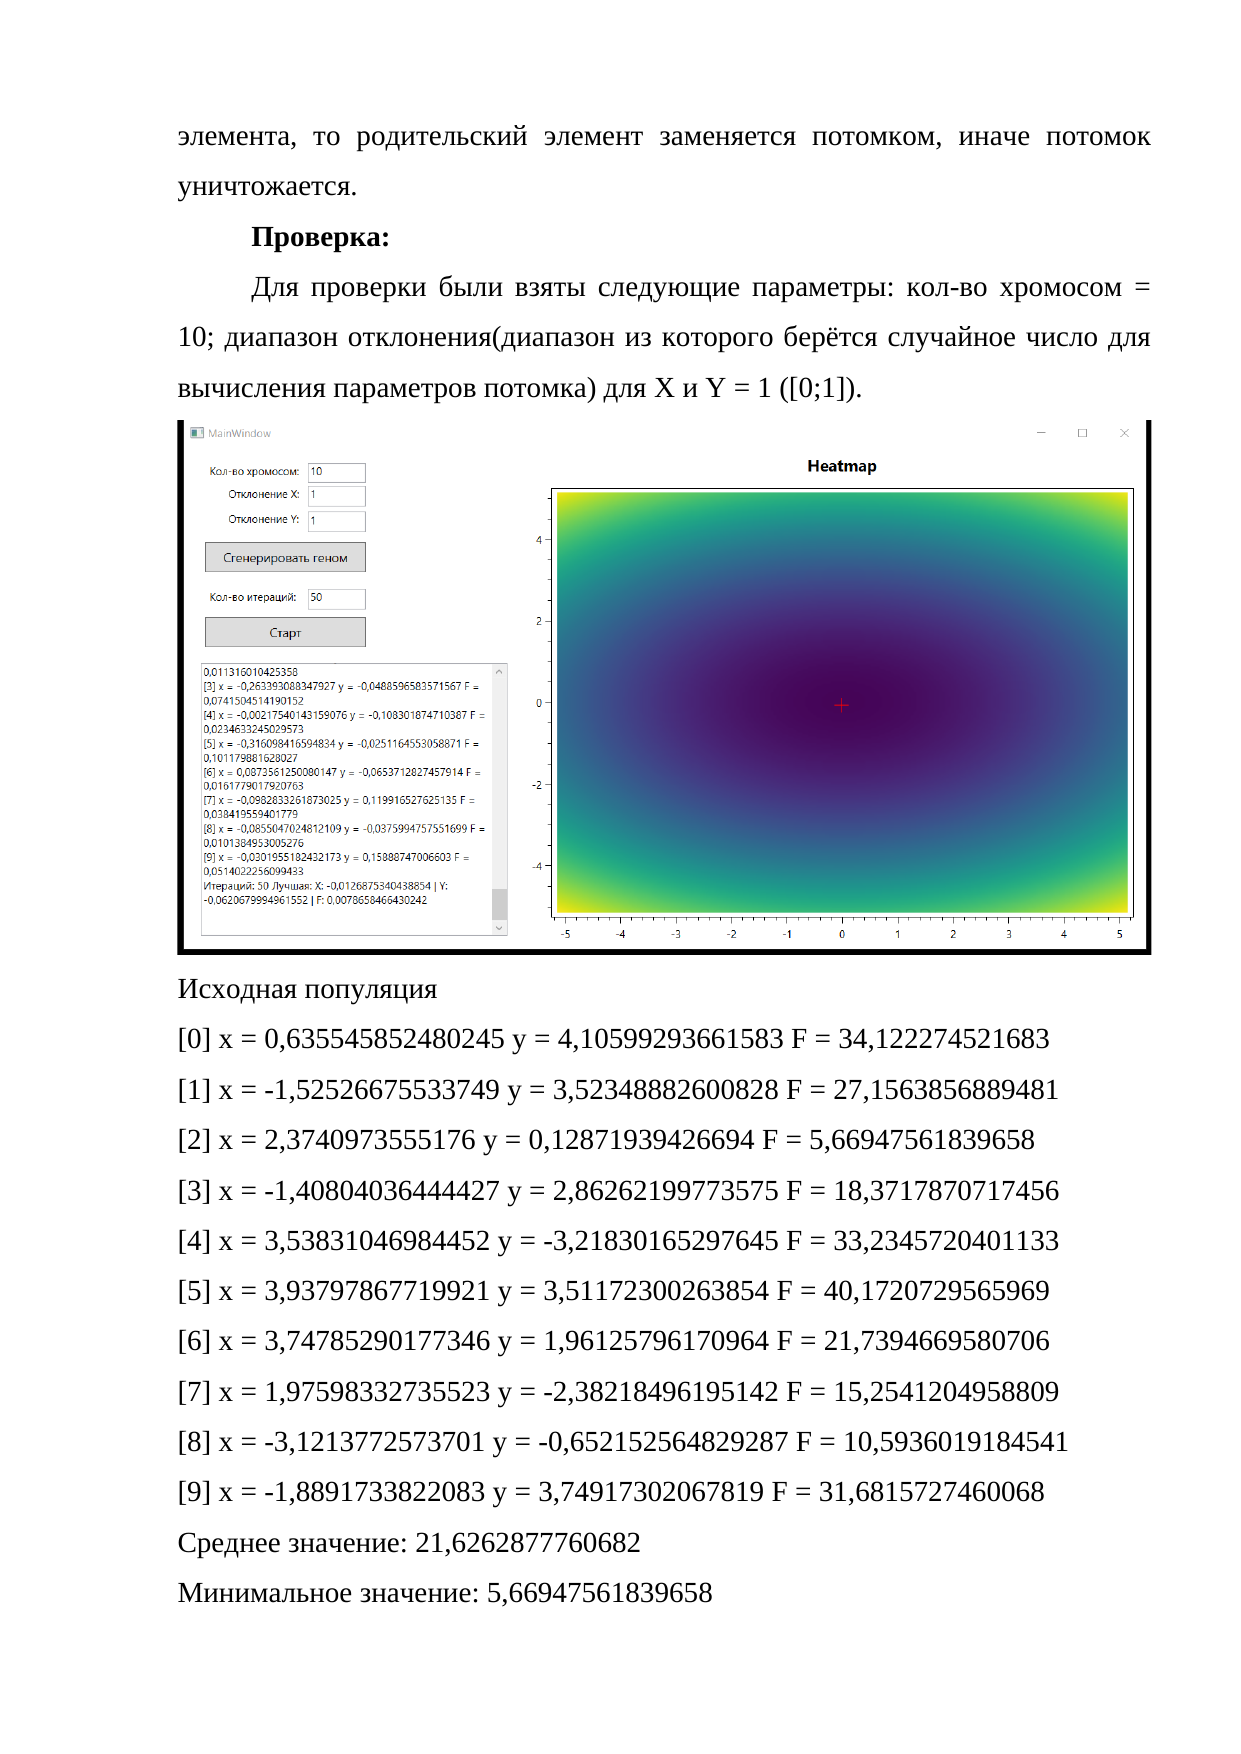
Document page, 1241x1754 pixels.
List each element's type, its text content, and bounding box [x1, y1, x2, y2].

text [1] x = -1,52526675533749 y = 3,52348882600828 F = 27,1563856889481 [177, 1072, 1152, 1106]
text [8] x = -3,1213772573701 y = -0,652152564829287 F = 10,5936019184541 [177, 1424, 1152, 1458]
text [5] x = 3,93797867719921 y = 3,51172300263854 F = 40,1720729565969 [177, 1273, 1152, 1307]
text [4] x = 3,53831046984452 y = -3,21830165297645 F = 33,2345720401133 [177, 1223, 1152, 1256]
text [3] x = -1,40804036444427 y = 2,86262199773575 F = 18,3717870717456 [177, 1173, 1152, 1206]
text Для проверки были взяты следующие параметры: кол-во хромосом = 10; диапазон отклонения(диапазон из которого берётся случайное число для вычисления параметров потомка) для X и Y = 1 ([0;1]). [177, 269, 1152, 403]
text [9] x = -1,8891733822083 y = 3,74917302067819 F = 31,6815727460068 [177, 1474, 1152, 1508]
text [0] x = 0,635545852480245 y = 4,10599293661583 F = 34,122274521683 [177, 1022, 1152, 1055]
text Среднее значение: 21,6262877760682 [177, 1525, 1152, 1558]
text [2] x = 2,3740973555176 y = 0,12871939426694 F = 5,66947561839658 [177, 1122, 1152, 1156]
text Исходная популяция [177, 971, 1152, 1005]
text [177, 118, 1152, 202]
text Проверка: [177, 219, 1152, 252]
text [6] x = 3,74785290177346 y = 1,96125796170964 F = 21,7394669580706 [177, 1323, 1152, 1357]
text [7] x = 1,97598332735523 y = -2,38218496195142 F = 15,2541204958809 [177, 1374, 1152, 1407]
text Минимальное значение: 5,66947561839658 [177, 1575, 1152, 1609]
